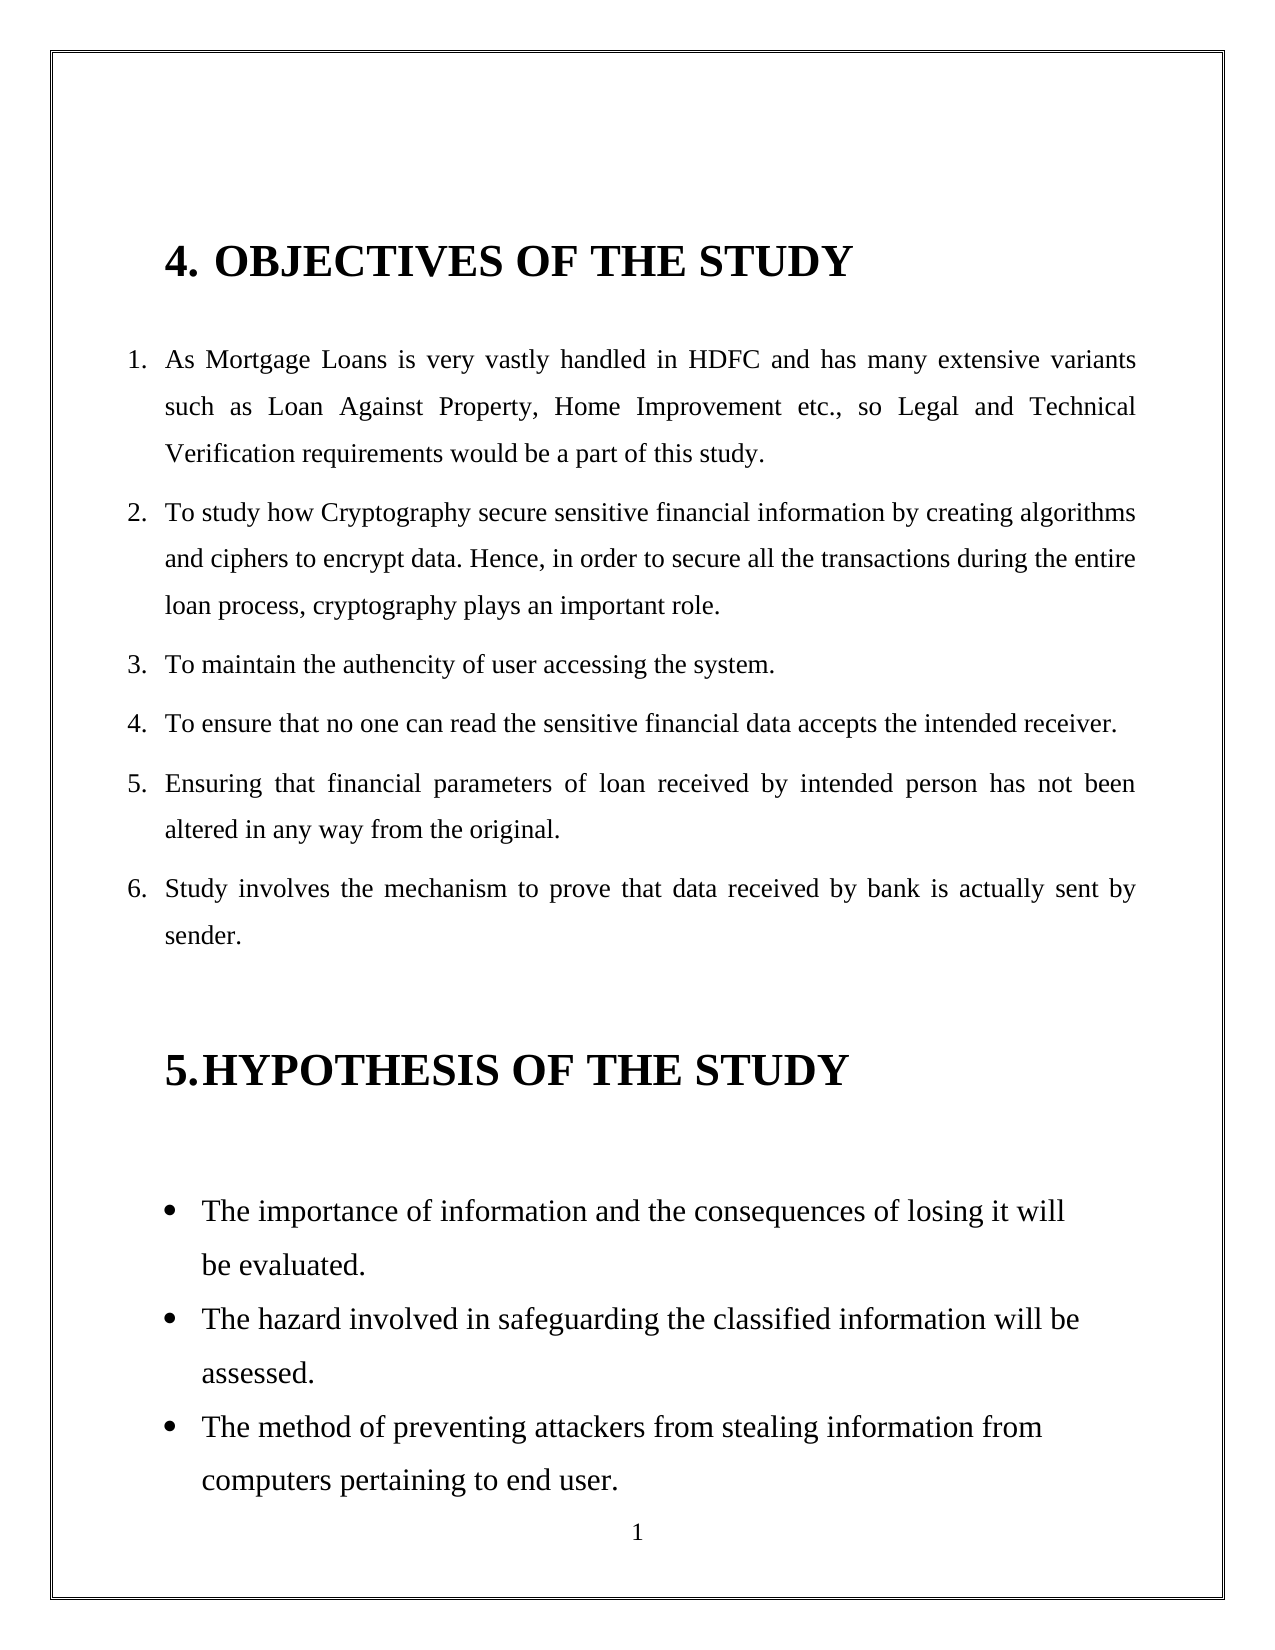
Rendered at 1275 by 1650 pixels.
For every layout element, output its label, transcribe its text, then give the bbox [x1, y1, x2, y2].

list As Mortgage Loans is very vastly handled in HDFC and has many extensive variants such as Loan Against Property, Home Improvement etc., so Legal and Technical Verification requirements would be a part of this study. [127, 343, 1137, 468]
list Ensuring that financial parameters of loan received by intended person has not been altered in any way from the original. [127, 767, 1137, 844]
list The method of preventing attackers from stealing information from computers pertaining to end user. [164, 1408, 1137, 1498]
list To maintain the authencity of user accessing the system. [127, 648, 1137, 679]
list To study how Cryptography secure sensitive financial information by creating algorithms and ciphers to encrypt data. Hence, in order to secure all the transactions during the entire loan process, cryptography plays an important role. [127, 496, 1137, 620]
list The importance of information and the consequences of losing it will be evaluated. [164, 1192, 1137, 1282]
list OBJECTIVES OF THE STUDY [164, 234, 1081, 287]
list Study involves the mechanism to prove that data received by bank is actually sent by sender. [127, 873, 1137, 950]
list HYPOTHESIS OF THE STUDY [164, 1043, 1137, 1096]
list The hazard involved in safeguarding the classified information will be assessed. [164, 1300, 1137, 1390]
list To ensure that no one can read the sensitive financial data accepts the intended receiver. [127, 708, 1137, 739]
